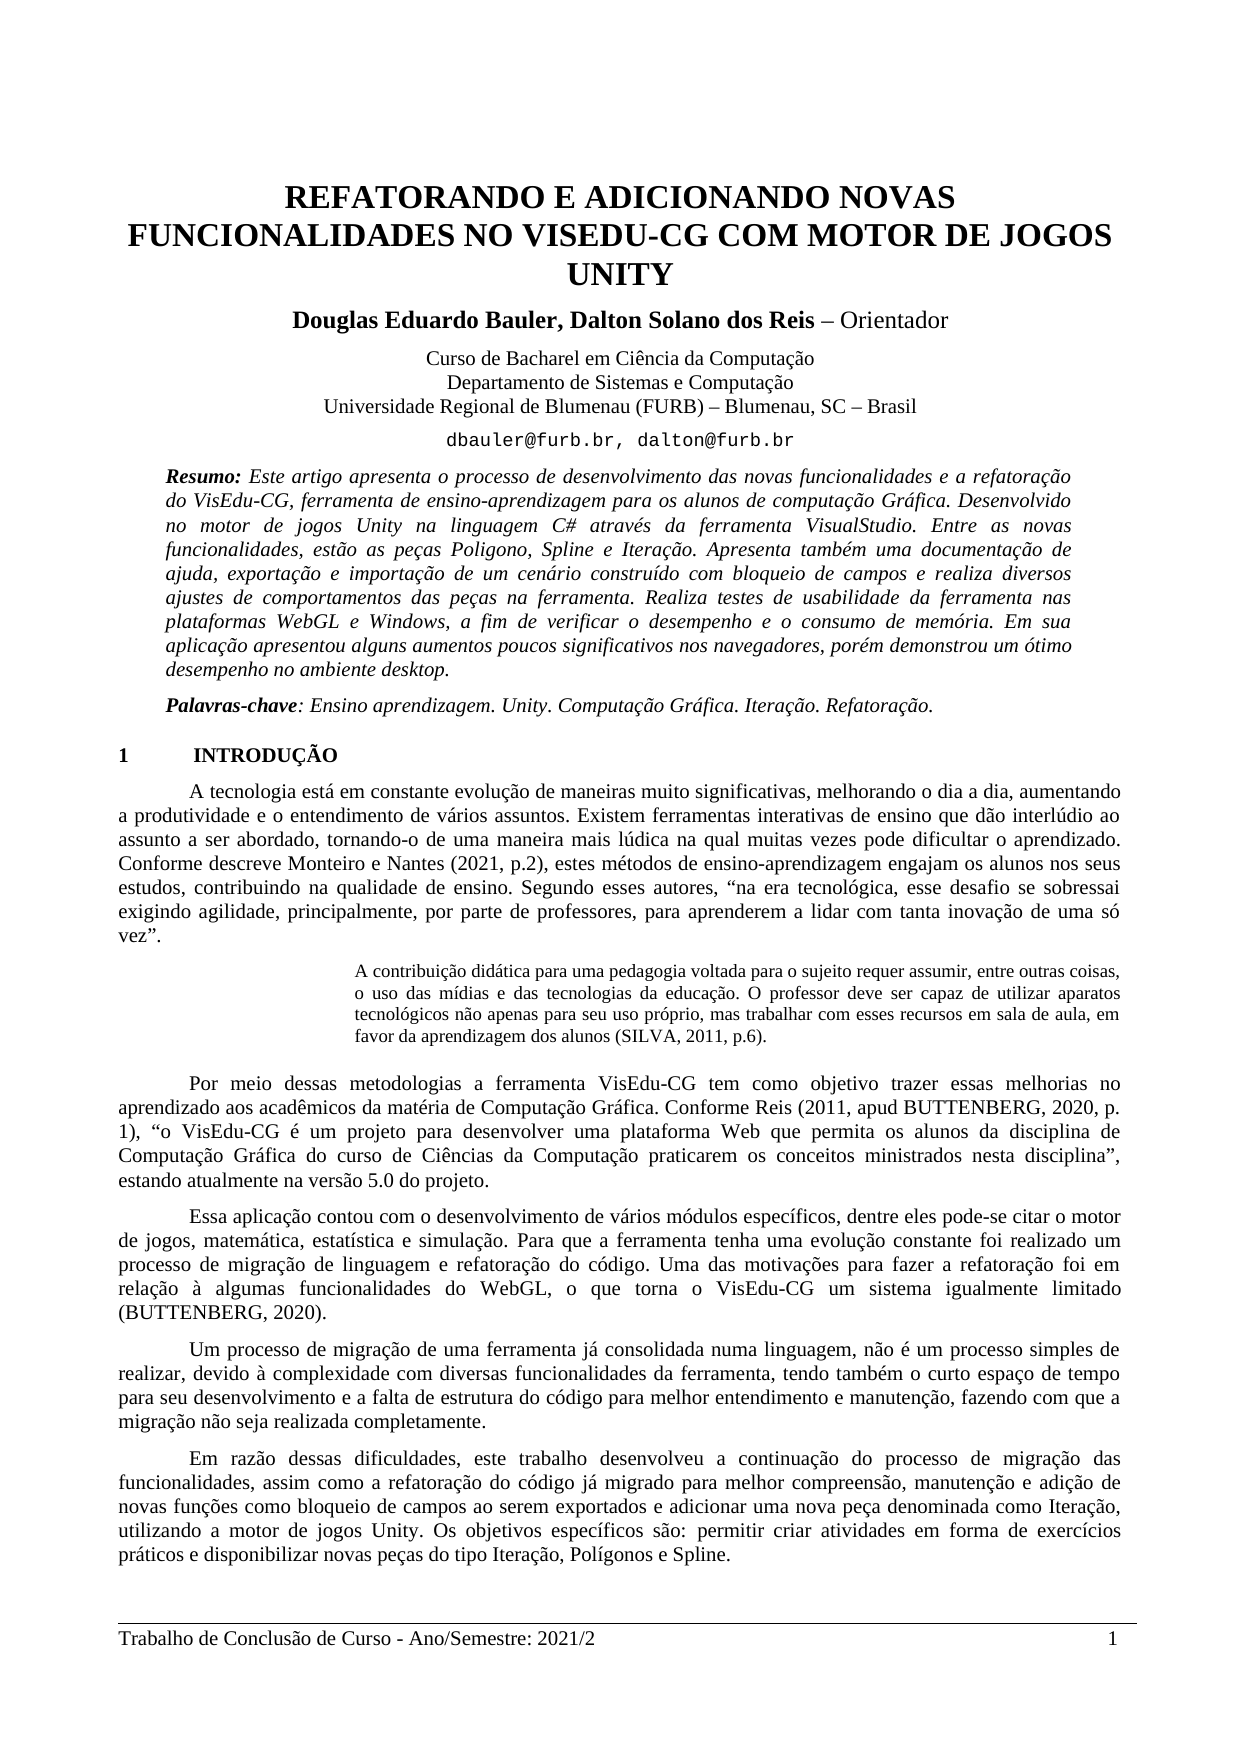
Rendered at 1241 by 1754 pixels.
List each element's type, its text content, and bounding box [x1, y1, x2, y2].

text Resumo: Este artigo apresenta o processo de desenvolvimento das novas funcionalidades e a refatoração do VisEdu-CG, ferramenta de ensino-aprendizagem para os alunos de computação Gráfica. Desenvolvido no motor de jogos Unity na linguagem C# através da ferramenta VisualStudio. Entre as novas funcionalidades, estão as peças Poligono, Spline e Iteração. Apresenta também uma documentação de ajuda, exportação e importação de um cenário construído com bloqueio de campos e realiza diversos ajustes de comportamentos das peças na ferramenta. Realiza testes de usabilidade da ferramenta nas plataformas WebGL e Windows, a fim de verificar o desempenho e o consumo de memória. Em sua aplicação apresentou alguns aumentos poucos significativos nos navegadores, porém demonstrou um ótimo desempenho no ambiente desktop. [165, 464, 1075, 681]
text A tecnologia está em constante evolução de maneiras muito significativas, melhorando o dia a dia, aumentando a produtividade e o entendimento de vários assuntos. Existem ferramentas interativas de ensino que dão interlúdio ao assunto a ser abordado, tornando-o de uma maneira mais lúdica na qual muitas vezes pode dificultar o aprendizado. Conforme descreve Monteiro e Nantes (2021, p.2), estes métodos de ensino-aprendizagem engajam os alunos nos seus estudos, contribuindo na qualidade de ensino. Segundo esses autores, “na era tecnológica, esse desafio se sobressai exigindo agilidade, principalmente, por parte de professores, para aprenderem a lidar com tanta inovação de uma só vez”. [118, 779, 1122, 947]
text Douglas Eduardo Bauler, Dalton Solano dos Reis – Orientador [118, 305, 1122, 333]
text Um processo de migração de uma ferramenta já consolidada numa linguagem, não é um processo simples de realizar, devido à complexidade com diversas funcionalidades da ferramenta, tendo também o curto espaço de tempo para seu desenvolvimento e a falta de estrutura do código para melhor entendimento e manutenção, fazendo com que a migração não seja realizada completamente. [118, 1337, 1122, 1433]
text A contribuição didática para uma pedagogia voltada para o sujeito requer assumir, entre outras coisas, o uso das mídias e das tecnologias da educação. O professor deve ser capaz de utilizar aparatos tecnológicos não apenas para seu uso próprio, mas trabalhar com esses recursos em sala de aula, em favor da aprendizagem dos alunos (SILVA, 2011, p.6). [354, 960, 1122, 1046]
subtitle Introdução [118, 742, 1122, 767]
text Palavras-chave: Ensino aprendizagem. Unity. Computação Gráfica. Iteração. Refatoração. [165, 693, 1075, 717]
text Curso de Bacharel em Ciência da Computação [118, 346, 1122, 370]
text Por meio dessas metodologias a ferramenta VisEdu-CG tem como objetivo trazer essas melhorias no aprendizado aos acadêmicos da matéria de Computação Gráfica. Conforme Reis (2011, apud BUTTENBERG, 2020, p. 1), “o VisEdu-CG é um projeto para desenvolver uma plataforma Web que permita os alunos da disciplina de Computação Gráfica do curso de Ciências da Computação praticarem os conceitos ministrados nesta disciplina”, estando atualmente na versão 5.0 do projeto. [118, 1071, 1122, 1192]
text REFATORANDO E ADICIONANDO NOVAS FUNCIONALIDADES NO VISEDU-CG COM MOTOR DE JOGOS UNITY [118, 177, 1122, 292]
text Departamento de Sistemas e Computação [118, 370, 1122, 394]
text dbauler@furb.br, dalton@furb.br [118, 431, 1122, 452]
text Universidade Regional de Blumenau (FURB) – Blumenau, SC – Brasil [118, 394, 1122, 418]
text Em razão dessas dificuldades, este trabalho desenvolveu a continuação do processo de migração das funcionalidades, assim como a refatoração do código já migrado para melhor compreensão, manutenção e adição de novas funções como bloqueio de campos ao serem exportados e adicionar uma nova peça denominada como Iteração, utilizando a motor de jogos Unity. Os objetivos específicos são: permitir criar atividades em forma de exercícios práticos e disponibilizar novas peças do tipo Iteração, Polígonos e Spline. [118, 1446, 1122, 1566]
text Essa aplicação contou com o desenvolvimento de vários módulos específicos, dentre eles pode-se citar o motor de jogos, matemática, estatística e simulação. Para que a ferramenta tenha uma evolução constante foi realizado um processo de migração de linguagem e refatoração do código. Uma das motivações para fazer a refatoração foi em relação à algumas funcionalidades do WebGL, o que torna o VisEdu-CG um sistema igualmente limitado (BUTTENBERG, 2020). [118, 1204, 1122, 1324]
